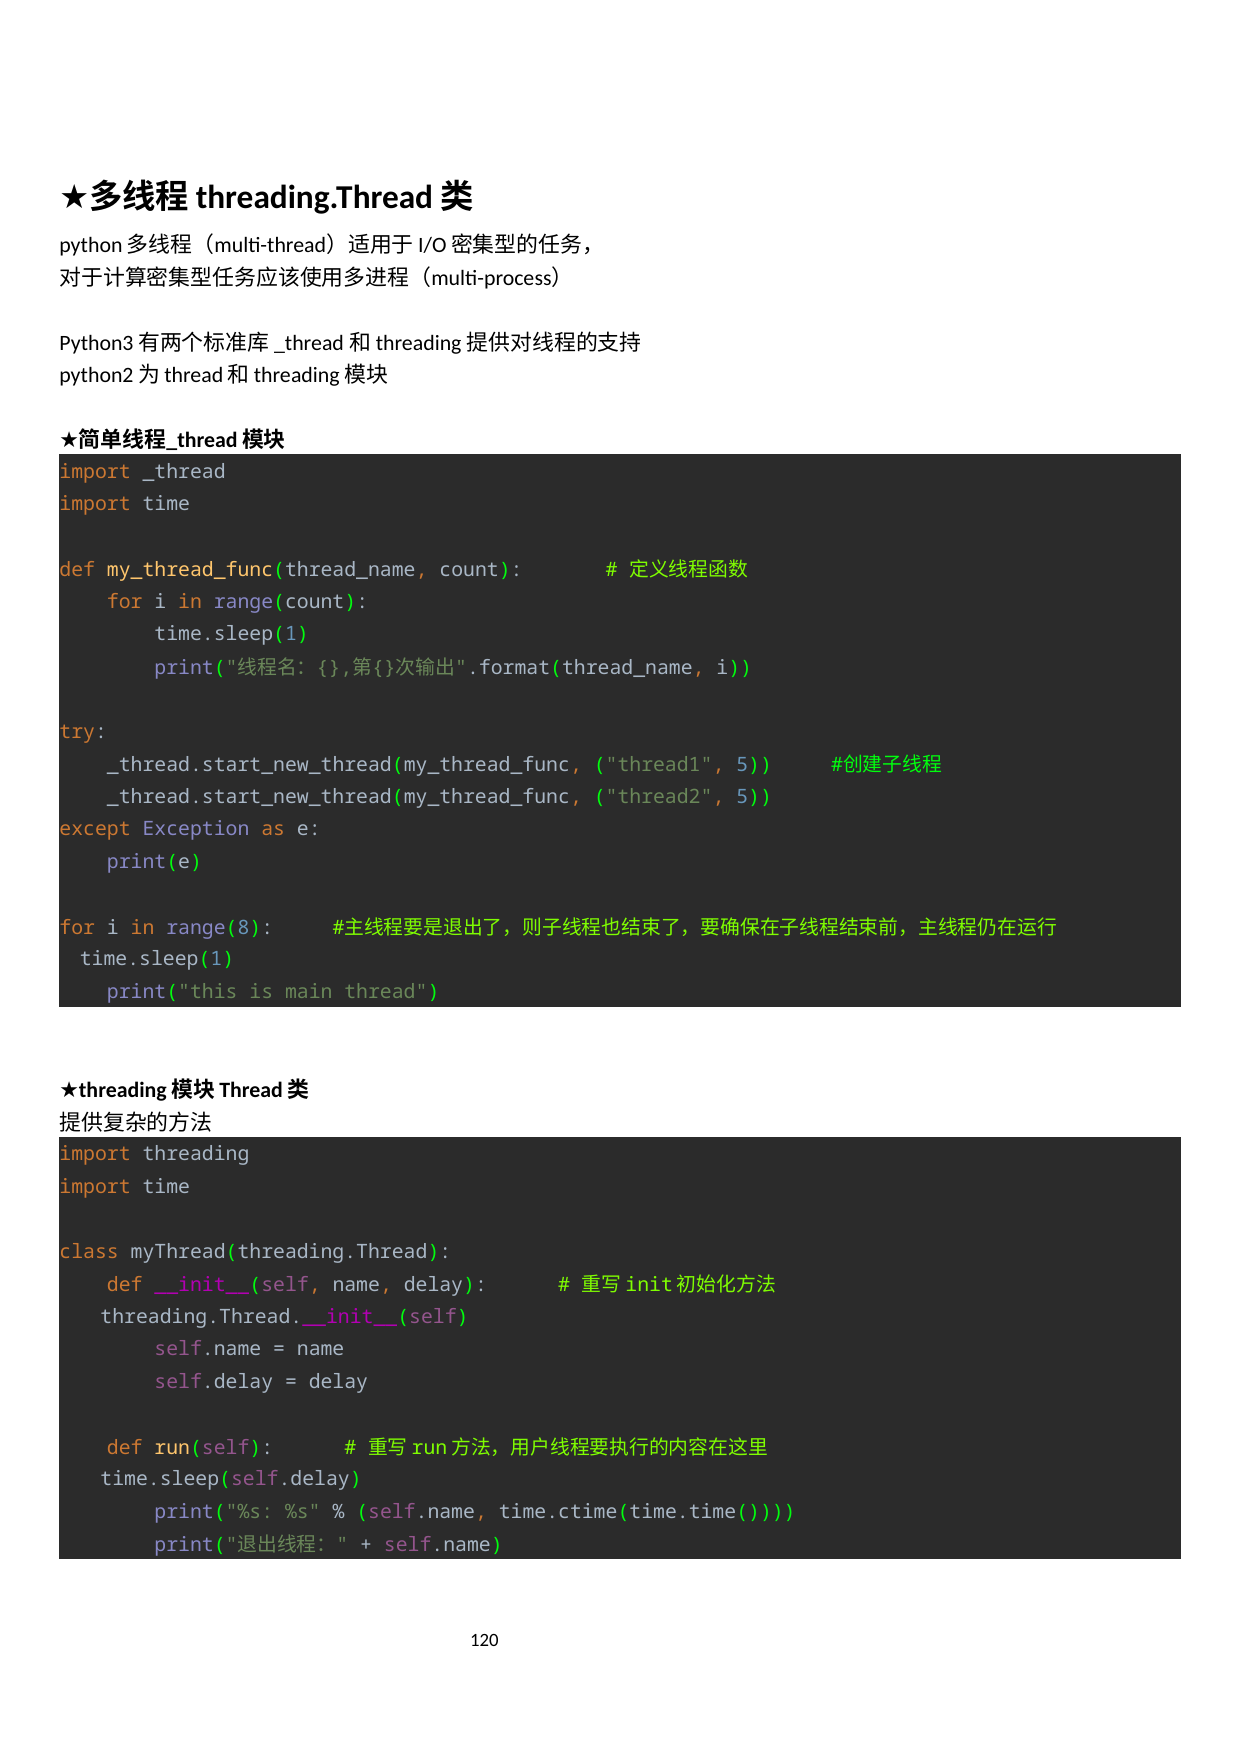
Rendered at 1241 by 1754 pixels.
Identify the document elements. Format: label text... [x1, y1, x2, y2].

text ★threading模块Thread类 [59, 1072, 1181, 1104]
text import _thread import time def my_thread_func(thread_name, count): # 定义线程函数 for i in range(count): time.sleep(1) print("线程名：{},第{}次输出".format(thread_name, i)) try: _thread.start_new_thread(my_thread_func, ("thread1", 5)) #创建子线程 _thread.start_new_thread(my_thread_func, ("thread2", 5)) except Exception as e: print(e) for i in range(8): #主线程要是退出了，则子线程也结束了，要确保在子线程结束前，主线程仍在运行 time.sleep(1) print("this is main thread") [59, 454, 1181, 1007]
text 对于计算密集型任务应该使用多进程（multi-process） [59, 259, 1181, 292]
text 提供复杂的方法 [59, 1104, 1181, 1137]
text ★多线程threading.Thread类 [59, 162, 1181, 227]
text python多线程（multi-thread）适用于I/O密集型的任务， [59, 227, 1181, 259]
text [59, 1137, 1181, 1559]
text python2为thread和threading模块 [59, 357, 1181, 389]
text ★简单线程_thread模块 [59, 422, 1181, 454]
text Python3有两个标准库 _thread 和 threading 提供对线程的支持 [59, 324, 1181, 357]
